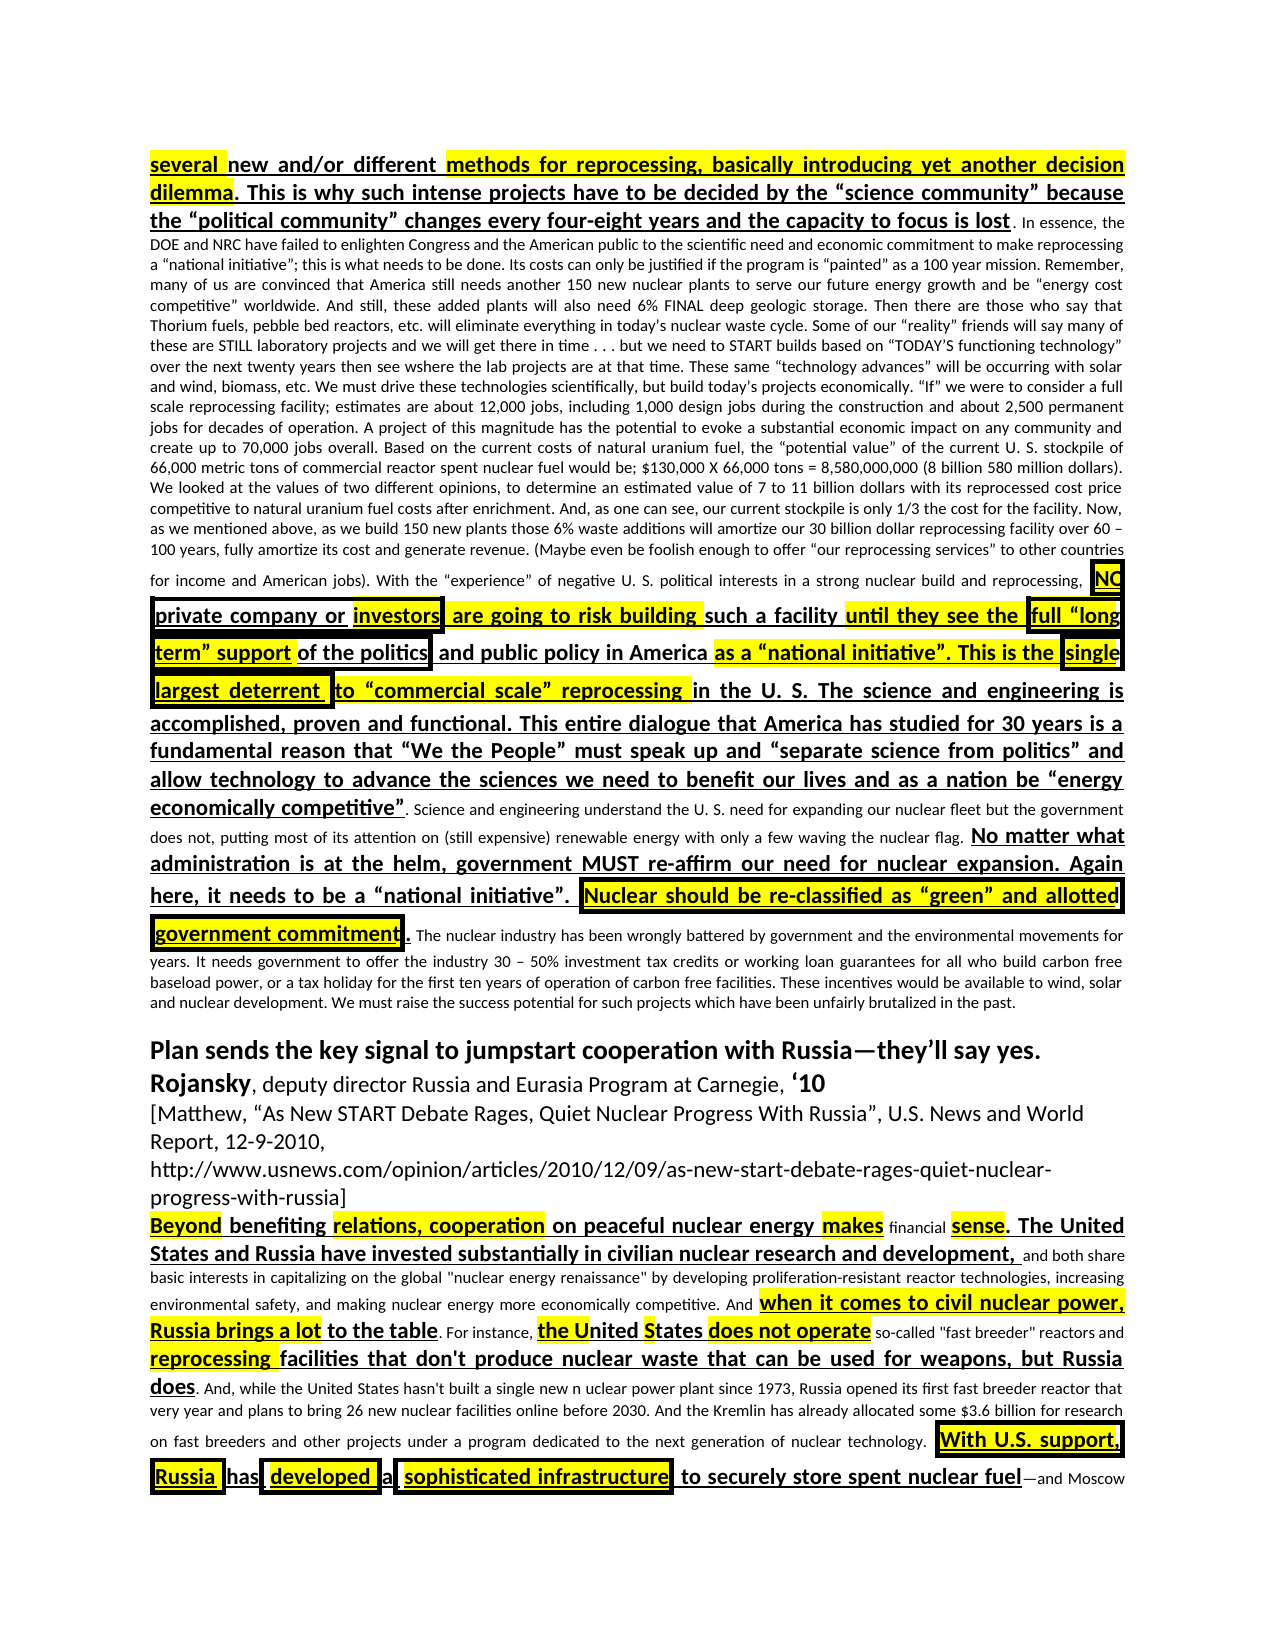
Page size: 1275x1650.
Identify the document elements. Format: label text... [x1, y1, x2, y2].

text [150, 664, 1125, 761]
text Rojansky, deputy director Russia and Eurasia Program at Carnegie, ‘10 [150, 1066, 1125, 1099]
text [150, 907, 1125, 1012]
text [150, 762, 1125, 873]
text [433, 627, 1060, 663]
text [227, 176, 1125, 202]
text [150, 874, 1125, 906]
subtitle Plan sends the key signal to jumpstart cooperation with Russia—they’ll say yes. [150, 1033, 1125, 1066]
text [Matthew, “As New START Debate Rages, Quiet Nuclear Progress With Russia”, U.S. News and World Report, 12-9-2010, [150, 1099, 1125, 1155]
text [150, 1211, 1125, 1495]
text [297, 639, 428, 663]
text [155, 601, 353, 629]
text http://www.usnews.com/opinion/articles/2010/12/09/as-new-start-debate-rages-quiet-nuclear-progress-with-russia] [150, 1155, 1125, 1211]
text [150, 204, 1125, 625]
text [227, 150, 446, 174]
